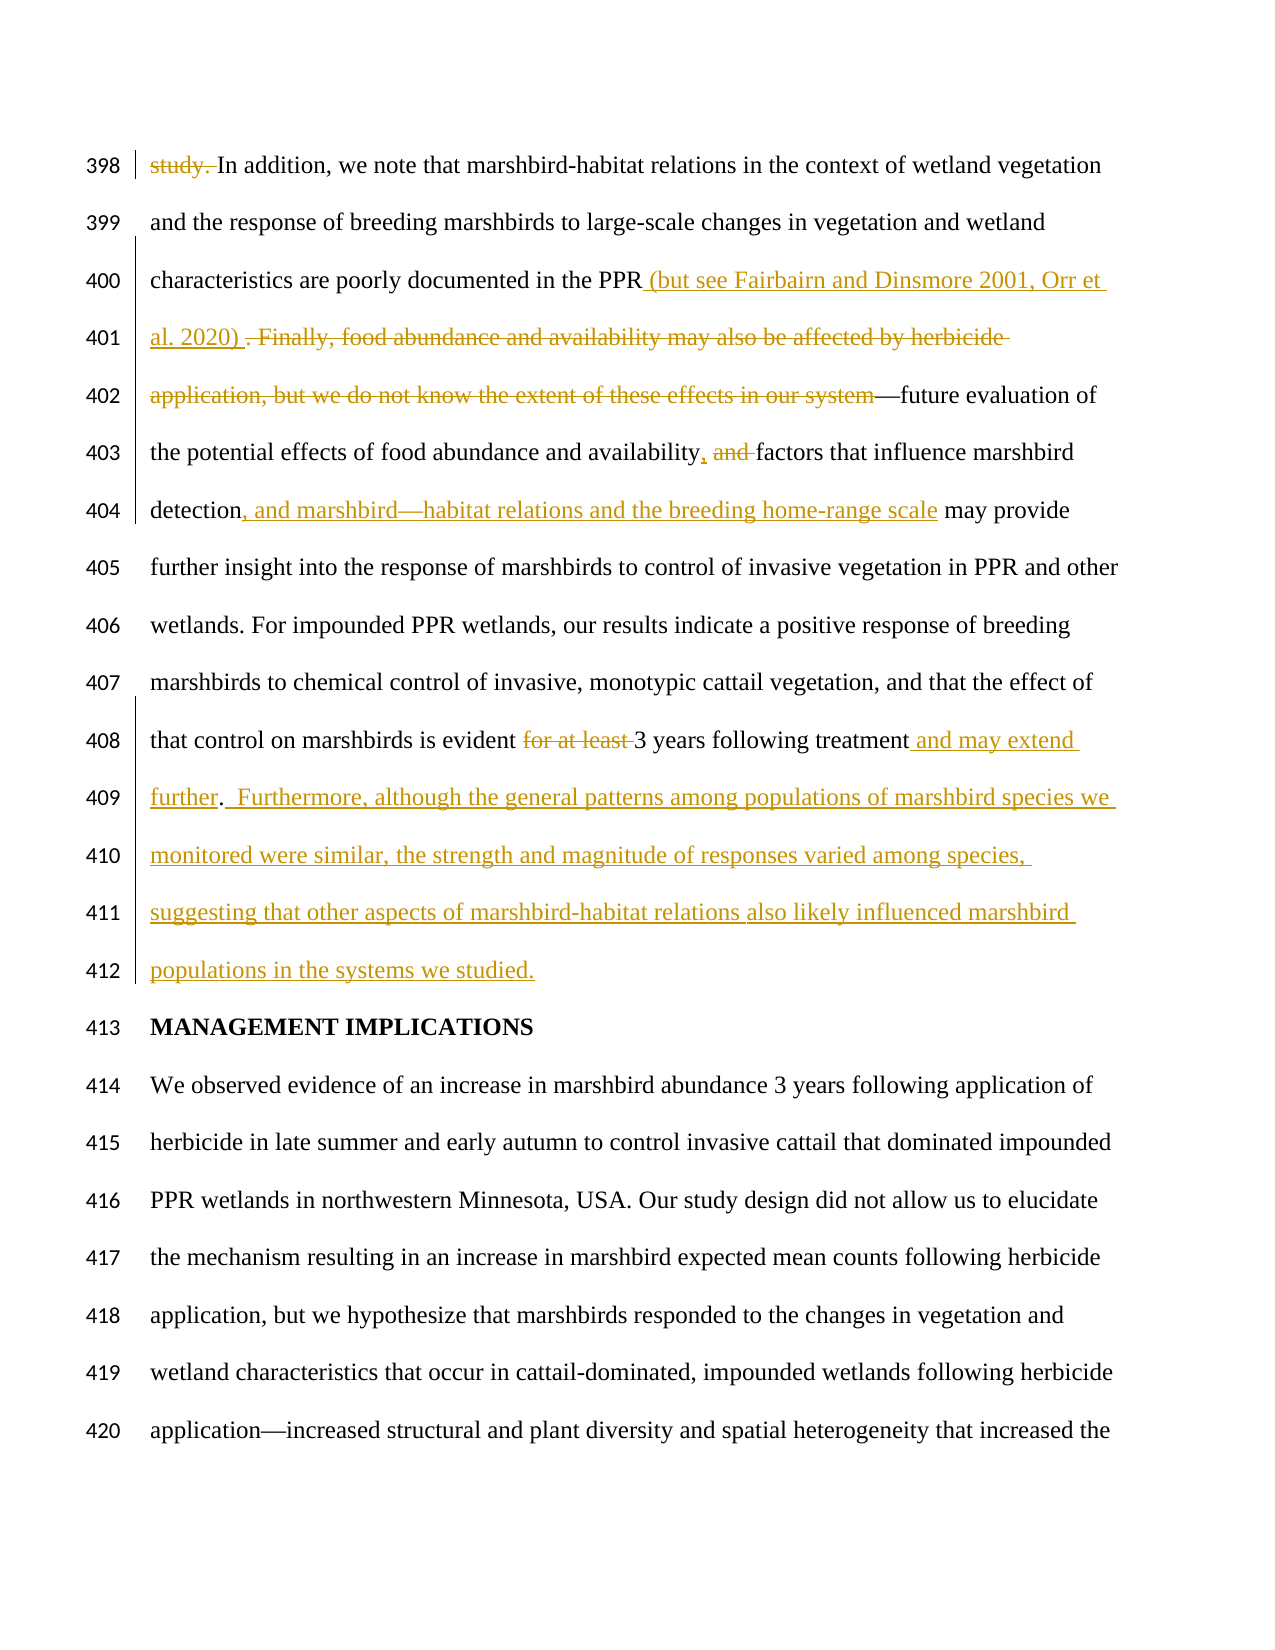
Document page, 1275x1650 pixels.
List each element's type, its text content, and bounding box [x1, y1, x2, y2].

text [150, 150, 1125, 984]
text MANAGEMENT IMPLICATIONS [150, 1012, 1125, 1041]
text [150, 1070, 1125, 1444]
